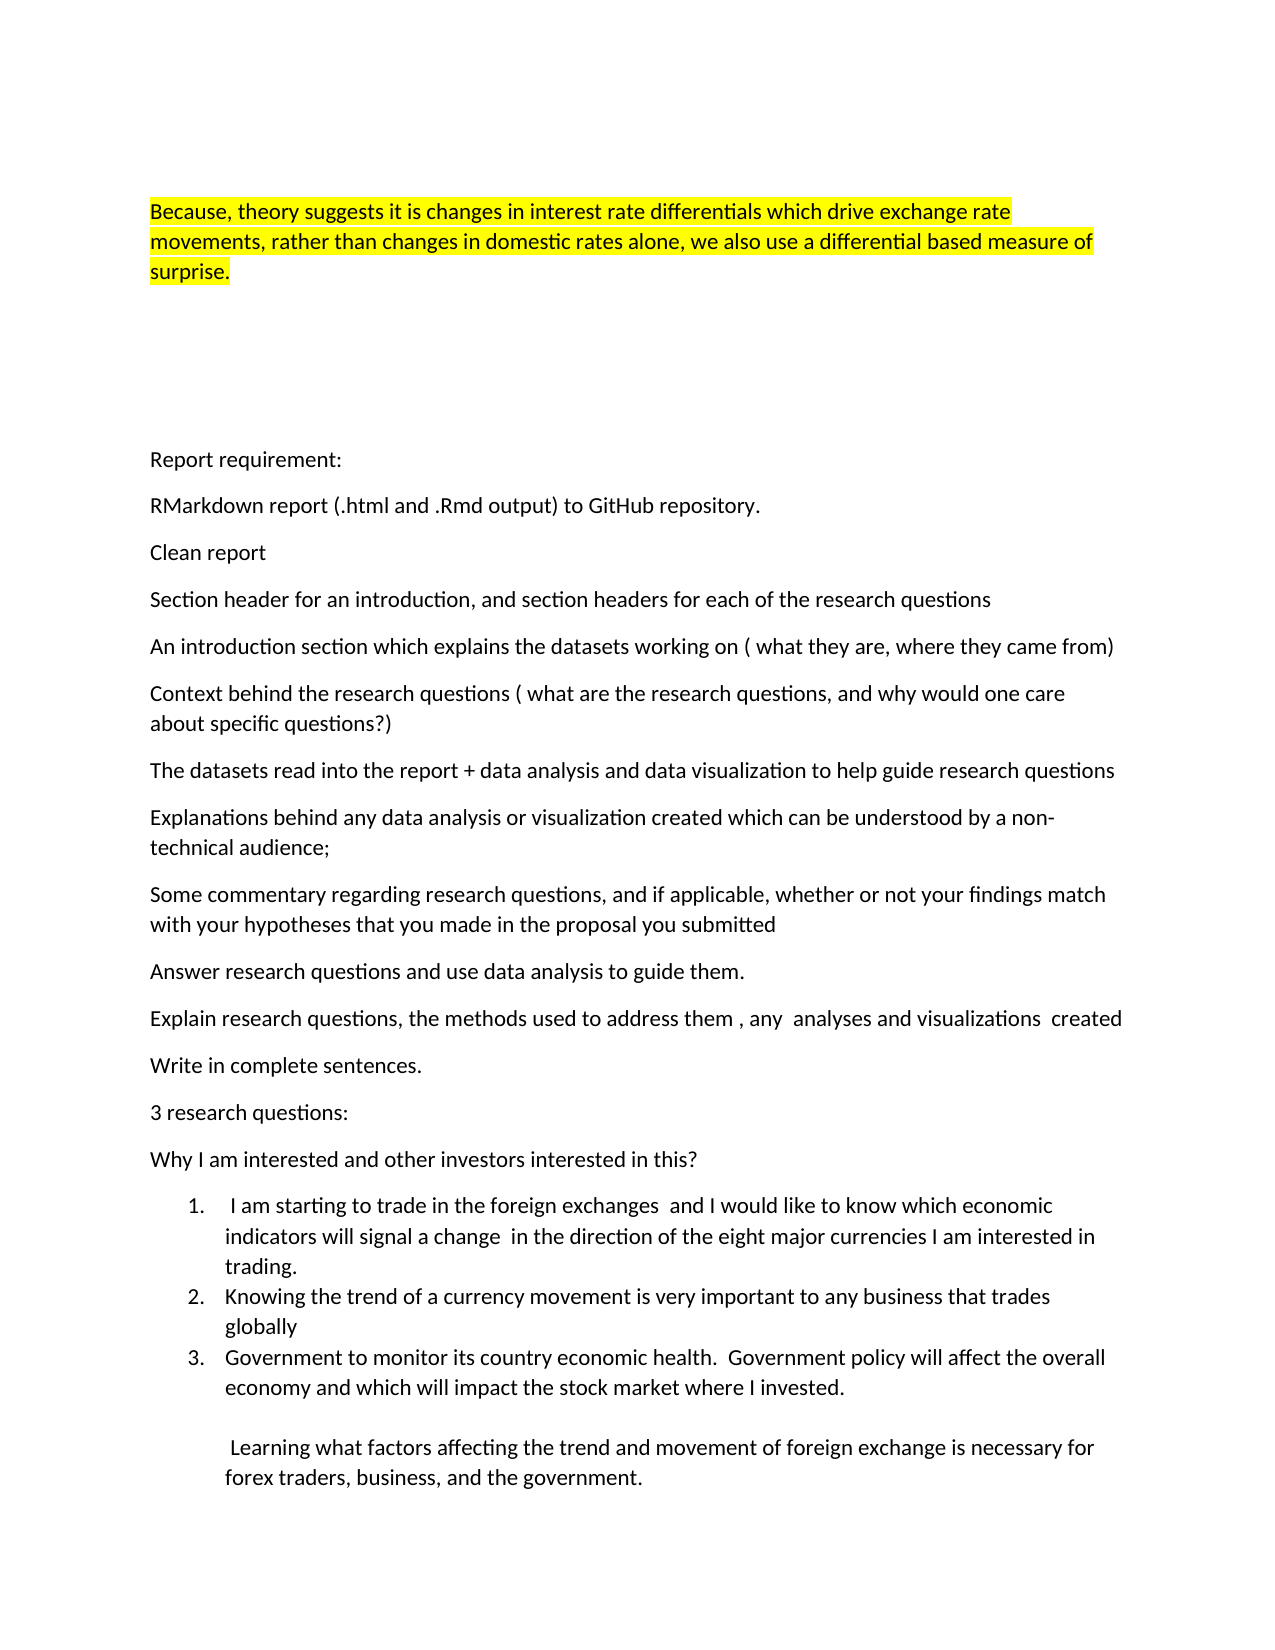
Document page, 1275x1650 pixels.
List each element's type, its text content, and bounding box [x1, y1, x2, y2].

text 3 research questions: [150, 1098, 1125, 1126]
text Because, theory suggests it is changes in interest rate differentials which drive exchange rate movements, rather than changes in domestic rates alone, we also use a differential based measure of surprise. [150, 197, 1125, 285]
text Context behind the research questions ( what are the research questions, and why would one care about specific questions?) [150, 679, 1125, 737]
text Write in complete sentences. [150, 1051, 1125, 1079]
text An introduction section which explains the datasets working on ( what they are, where they came from) [150, 632, 1125, 660]
text Clean report [150, 538, 1125, 567]
list Government to monitor its country economic health. Government policy will affect the overall economy and which will impact the stock market where I invested. [187, 1343, 1125, 1401]
text Answer research questions and use data analysis to guide them. [150, 957, 1125, 985]
text Some commentary regarding research questions, and if applicable, whether or not your findings match with your hypotheses that you made in the proposal you submitted [150, 880, 1125, 938]
text Explain research questions, the methods used to address them , any analyses and visualizations created [150, 1004, 1125, 1032]
text Report requirement: [150, 445, 1125, 473]
text Section header for an introduction, and section headers for each of the research questions [150, 585, 1125, 613]
text RMarkdown report (.html and .Rmd output) to GitHub repository. [150, 492, 1125, 520]
list I am starting to trade in the foreign exchanges and I would like to know which economic indicators will signal a change in the direction of the eight major currencies I am interested in trading. [187, 1192, 1125, 1280]
text The datasets read into the report + data analysis and data visualization to help guide research questions [150, 756, 1125, 784]
text Explanations behind any data analysis or visualization created which can be understood by a non-technical audience; [150, 803, 1125, 861]
list Learning what factors affecting the trend and movement of foreign exchange is necessary for forex traders, business, and the government. [225, 1433, 1125, 1492]
list Knowing the trend of a currency movement is very important to any business that trades globally [187, 1282, 1125, 1341]
text Why I am interested and other investors interested in this? [150, 1145, 1125, 1173]
